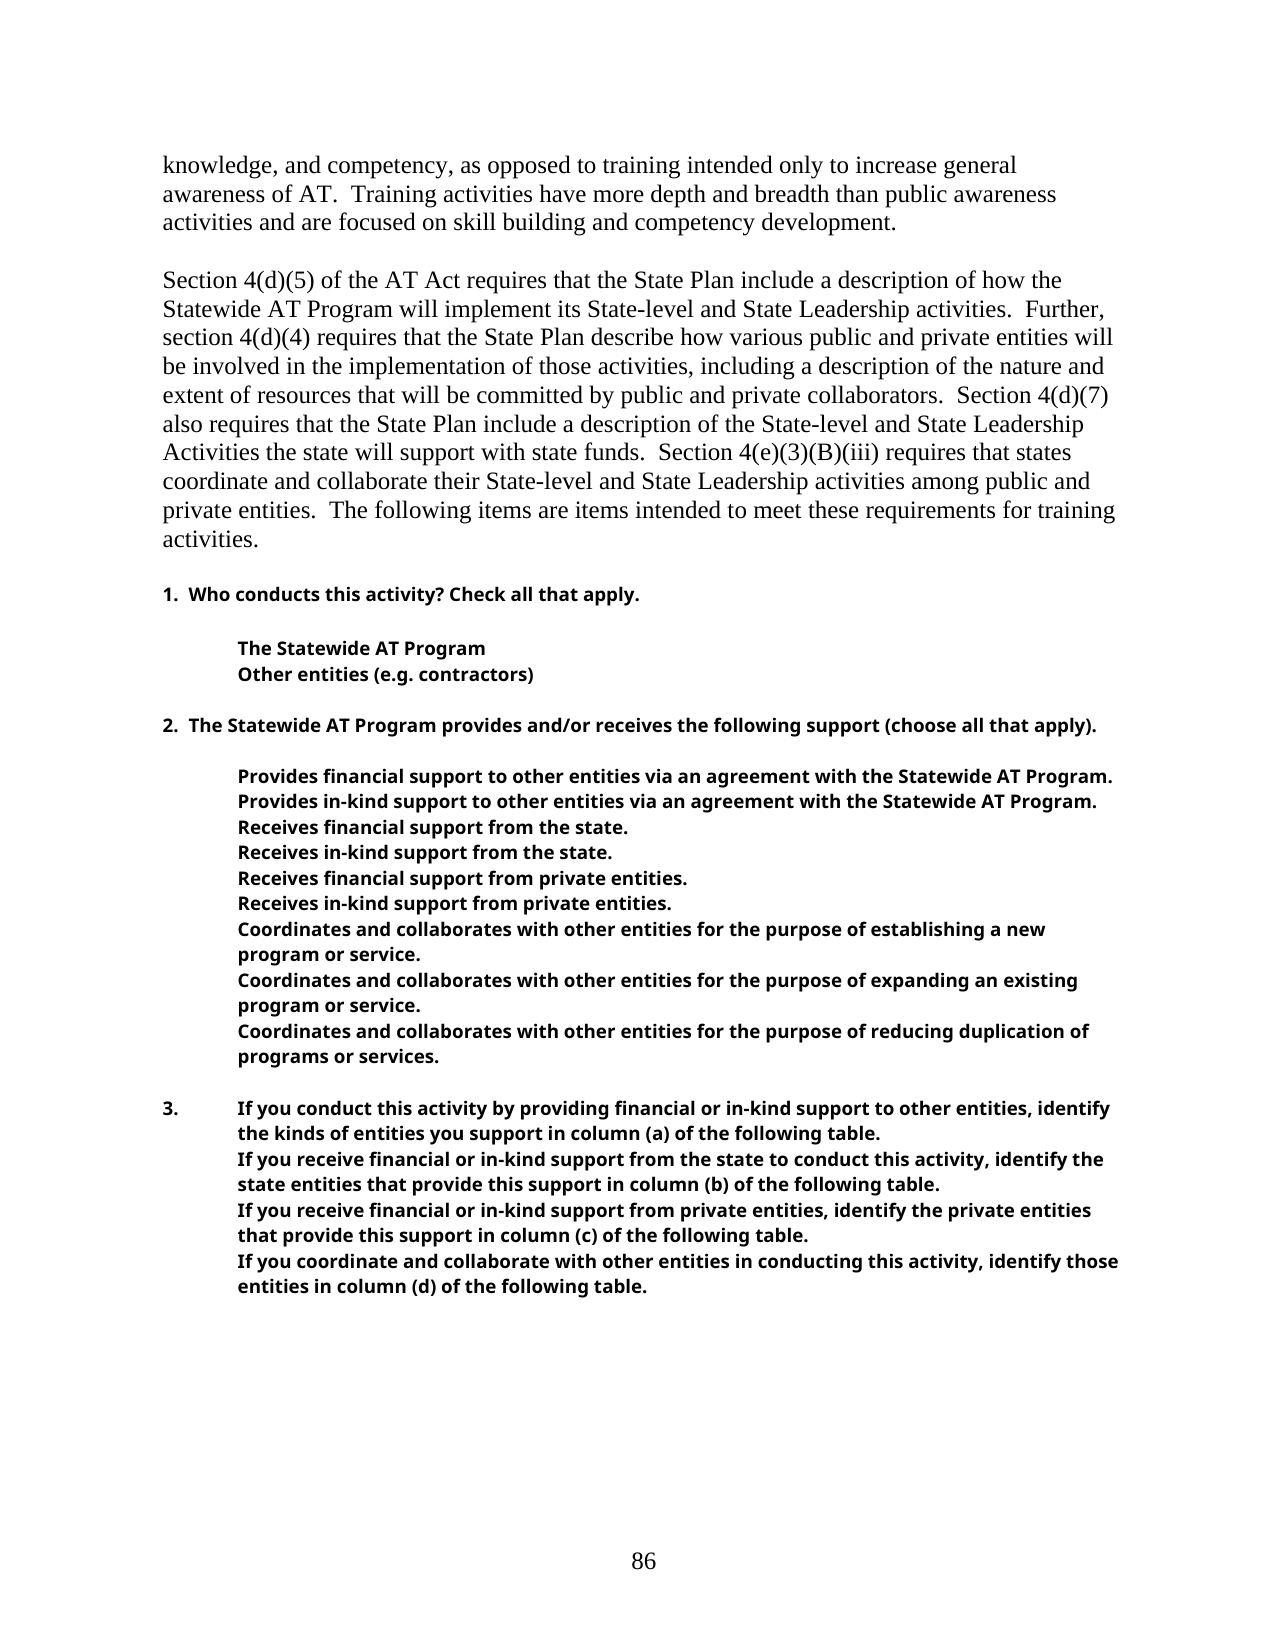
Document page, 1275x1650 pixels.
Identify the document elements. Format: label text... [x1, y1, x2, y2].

text The Statewide AT Program [237, 636, 1125, 661]
text 3. If you conduct this activity by providing financial or in-kind support to other entities, identify the kinds of entities you support in column (a) of the following table. [162, 1095, 1125, 1146]
text Provides in-kind support to other entities via an agreement with the Statewide AT Program. [237, 789, 1125, 814]
text If you coordinate and collaborate with other entities in conducting this activity, identify those entities in column (d) of the following table. [237, 1248, 1125, 1299]
text 1. Who conducts this activity? Check all that apply. [162, 581, 1125, 607]
text Coordinates and collaborates with other entities for the purpose of reducing duplication of programs or services. [237, 1018, 1125, 1069]
text If you receive financial or in-kind support from private entities, identify the private entities that provide this support in column (c) of the following table. [237, 1197, 1125, 1248]
text Receives financial support from the state. [237, 814, 1125, 840]
text If you receive financial or in-kind support from the state to conduct this activity, identify the state entities that provide this support in column (b) of the following table. [237, 1146, 1125, 1197]
text Section 4(d)(5) of the AT Act requires that the State Plan include a description of how the Statewide AT Program will implement its State-level and State Leadership activities. Further, section 4(d)(4) requires that the State Plan describe how various public and private entities will be involved in the implementation of those activities, including a description of the nature and extent of resources that will be committed by public and private collaborators. Section 4(d)(7) also requires that the State Plan include a description of the State-level and State Leadership Activities the state will support with state funds. Section 4(e)(3)(B)(iii) requires that states coordinate and collaborate their State-level and State Leadership activities among public and private entities. The following items are items intended to meet these requirements for training activities. [162, 265, 1125, 552]
text Coordinates and collaborates with other entities for the purpose of establishing a new program or service. [237, 916, 1125, 967]
text 2. The Statewide AT Program provides and/or receives the following support (choose all that apply). [162, 712, 1125, 738]
text Receives in-kind support from private entities. [237, 891, 1125, 916]
text Receives in-kind support from the state. [237, 840, 1125, 865]
text Provides financial support to other entities via an agreement with the Statewide AT Program. [237, 763, 1125, 789]
text Coordinates and collaborates with other entities for the purpose of expanding an existing program or service. [237, 967, 1125, 1018]
text Receives financial support from private entities. [237, 865, 1125, 891]
text Other entities (e.g. contractors) [162, 661, 1125, 687]
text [162, 150, 1125, 236]
